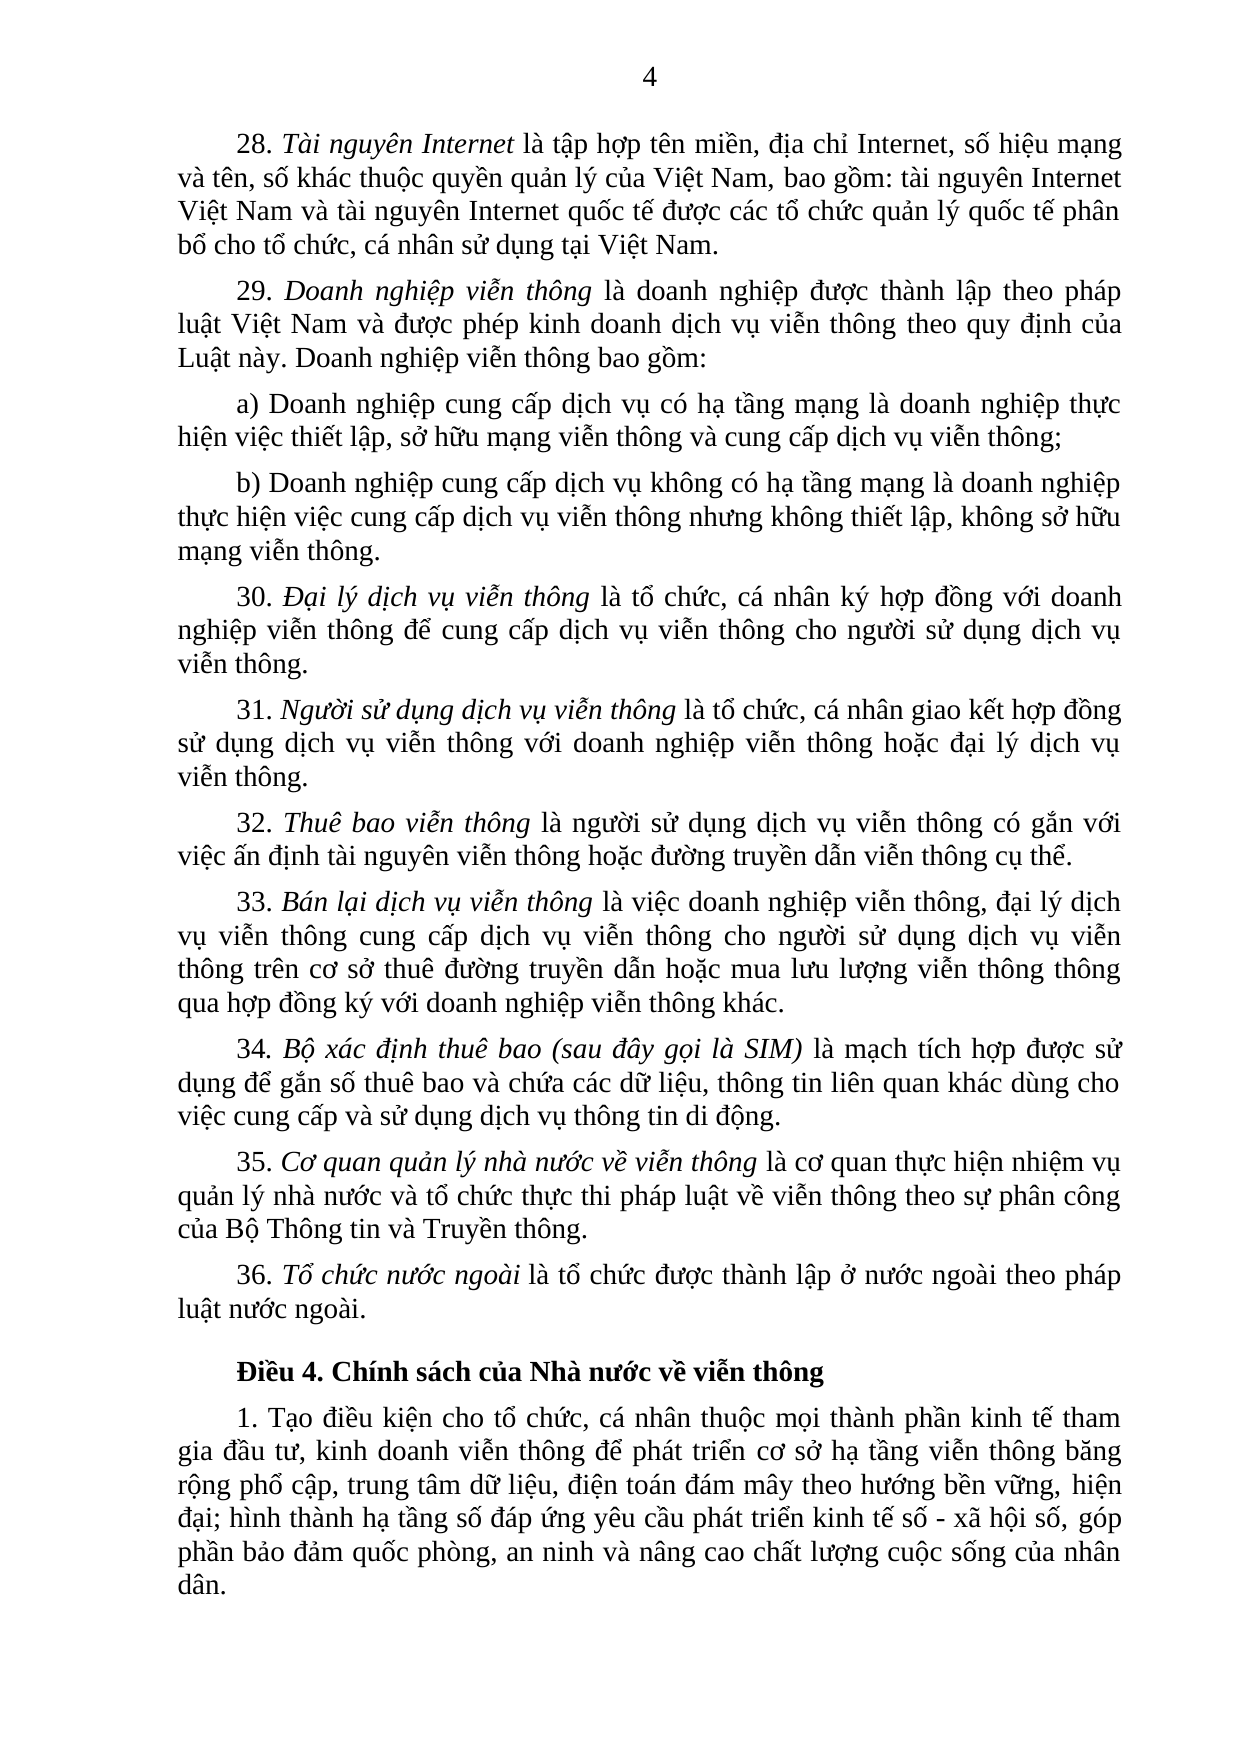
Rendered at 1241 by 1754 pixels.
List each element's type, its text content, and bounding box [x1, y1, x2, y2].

text 1. Tạo điều kiện cho tổ chức, cá nhân thuộc mọi thành phần kinh tế tham gia đầu tư, kinh doanh viễn thông để phát triển cơ sở hạ tầng viễn thông băng rộng phổ cập, trung tâm dữ liệu, điện toán đám mây theo hướng bền vững, hiện đại; hình thành hạ tầng số đáp ứng yêu cầu phát triển kinh tế số - xã hội số, góp phần bảo đảm quốc phòng, an ninh và nâng cao chất lượng cuộc sống của nhân dân. [177, 1400, 1122, 1601]
text b) Doanh nghiệp cung cấp dịch vụ không có hạ tầng mạng là doanh nghiệp thực hiện việc cung cấp dịch vụ viễn thông nhưng không thiết lập, không sở hữu mạng viễn thông. [177, 466, 1122, 566]
text 29. Doanh nghiệp viễn thông là doanh nghiệp được thành lập theo pháp luật Việt Nam và được phép kinh doanh dịch vụ viễn thông theo quy định của Luật này. Doanh nghiệp viễn thông bao gồm: [177, 273, 1122, 373]
text 34. Bộ xác định thuê bao (sau đây gọi là SIM) là mạch tích hợp được sử dụng để gắn số thuê bao và chứa các dữ liệu, thông tin liên quan khác dùng cho việc cung cấp và sử dụng dịch vụ thông tin di động. [177, 1031, 1122, 1132]
text 32. Thuê bao viễn thông là người sử dụng dịch vụ viễn thông có gắn với việc ấn định tài nguyên viễn thông hoặc đường truyền dẫn viễn thông cụ thể. [177, 805, 1122, 872]
text 30. Đại lý dịch vụ viễn thông là tổ chức, cá nhân ký hợp đồng với doanh nghiệp viễn thông để cung cấp dịch vụ viễn thông cho người sử dụng dịch vụ viễn thông. [177, 579, 1122, 679]
text a) Doanh nghiệp cung cấp dịch vụ có hạ tầng mạng là doanh nghiệp thực hiện việc thiết lập, sở hữu mạng viễn thông và cung cấp dịch vụ viễn thông; [177, 386, 1122, 453]
text 33. Bán lại dịch vụ viễn thông là việc doanh nghiệp viễn thông, đại lý dịch vụ viễn thông cung cấp dịch vụ viễn thông cho người sử dụng dịch vụ viễn thông trên cơ sở thuê đường truyền dẫn hoặc mua lưu lượng viễn thông thông qua hợp đồng ký với doanh nghiệp viễn thông khác. [177, 884, 1122, 1019]
text 35. Cơ quan quản lý nhà nước về viễn thông là cơ quan thực hiện nhiệm vụ quản lý nhà nước và tổ chức thực thi pháp luật về viễn thông theo sự phân công của Bộ Thông tin và Truyền thông. [177, 1144, 1122, 1245]
text 28. Tài nguyên Internet là tập hợp tên miền, địa chỉ Internet, số hiệu mạng và tên, số khác thuộc quyền quản lý của Việt Nam, bao gồm: tài nguyên Internet Việt Nam và tài nguyên Internet quốc tế được các tổ chức quản lý quốc tế phân bổ cho tổ chức, cá nhân sử dụng tại Việt Nam. [177, 126, 1122, 260]
text 36. Tổ chức nước ngoài là tổ chức được thành lập ở nước ngoài theo pháp luật nước ngoài. [177, 1257, 1122, 1324]
subtitle Điều 4. Chính sách của Nhà nước về viễn thông [177, 1354, 1122, 1387]
text 31. Người sử dụng dịch vụ viễn thông là tổ chức, cá nhân giao kết hợp đồng sử dụng dịch vụ viễn thông với doanh nghiệp viễn thông hoặc đại lý dịch vụ viễn thông. [177, 692, 1122, 792]
